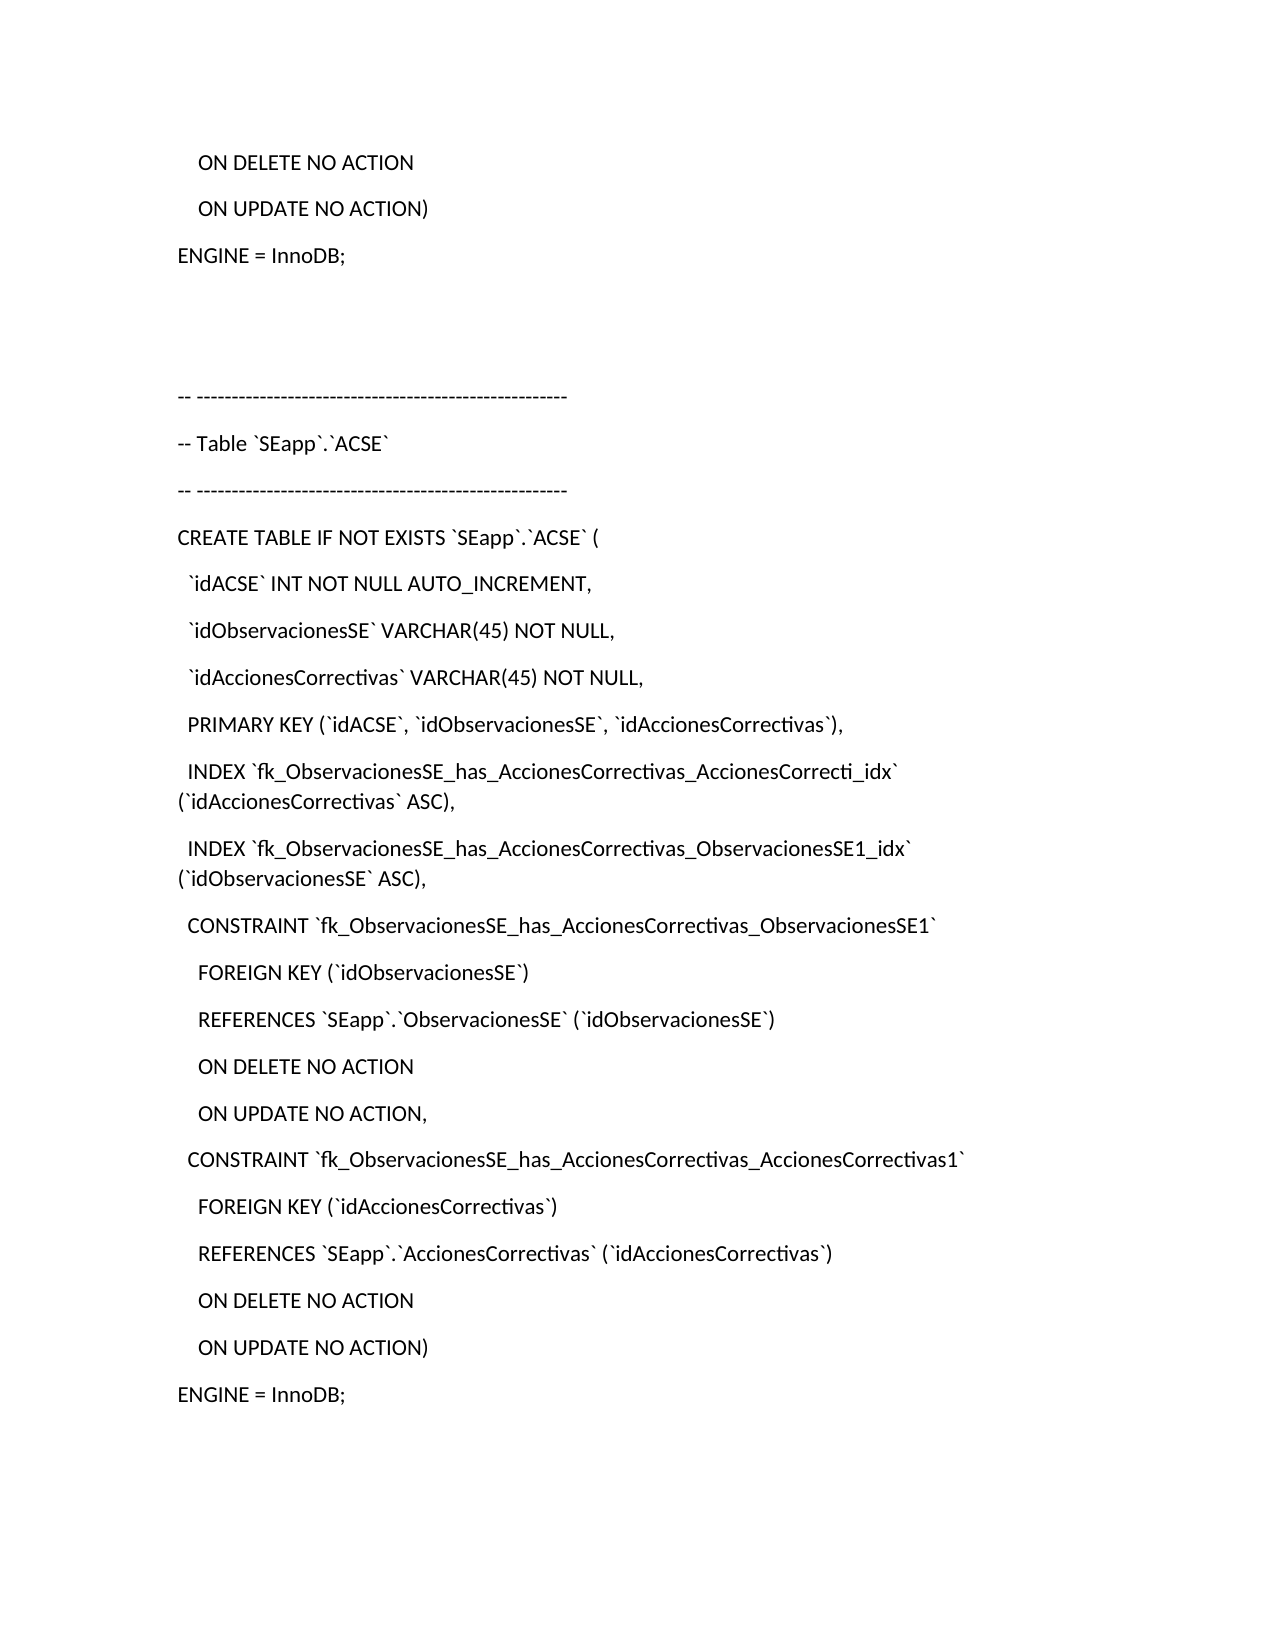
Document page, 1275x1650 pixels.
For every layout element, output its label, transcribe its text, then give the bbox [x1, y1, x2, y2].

text ON UPDATE NO ACTION, [177, 1099, 1098, 1127]
text `idACSE` INT NOT NULL AUTO_INCREMENT, [177, 569, 1098, 597]
text -- Table `SEapp`.`ACSE` [177, 429, 1098, 457]
text `idObservacionesSE` VARCHAR(45) NOT NULL, [177, 616, 1098, 644]
text CONSTRAINT `fk_ObservacionesSE_has_AccionesCorrectivas_ObservacionesSE1` [177, 911, 1098, 939]
text ON UPDATE NO ACTION) [177, 194, 1098, 222]
text CREATE TABLE IF NOT EXISTS `SEapp`.`ACSE` ( [177, 523, 1098, 551]
text ON DELETE NO ACTION [177, 148, 1098, 176]
text REFERENCES `SEapp`.`ObservacionesSE` (`idObservacionesSE`) [177, 1005, 1098, 1033]
text ON UPDATE NO ACTION) [177, 1333, 1098, 1361]
text -- ----------------------------------------------------- [177, 476, 1098, 504]
text ON DELETE NO ACTION [177, 1286, 1098, 1314]
text REFERENCES `SEapp`.`AccionesCorrectivas` (`idAccionesCorrectivas`) [177, 1239, 1098, 1267]
text INDEX `fk_ObservacionesSE_has_AccionesCorrectivas_ObservacionesSE1_idx` (`idObservacionesSE` ASC), [177, 834, 1098, 892]
text FOREIGN KEY (`idObservacionesSE`) [177, 958, 1098, 986]
text PRIMARY KEY (`idACSE`, `idObservacionesSE`, `idAccionesCorrectivas`), [177, 710, 1098, 738]
text CONSTRAINT `fk_ObservacionesSE_has_AccionesCorrectivas_AccionesCorrectivas1` [177, 1146, 1098, 1173]
text ENGINE = InnoDB; [177, 1380, 1098, 1408]
text ON DELETE NO ACTION [177, 1052, 1098, 1080]
text `idAccionesCorrectivas` VARCHAR(45) NOT NULL, [177, 663, 1098, 691]
text FOREIGN KEY (`idAccionesCorrectivas`) [177, 1192, 1098, 1220]
text ENGINE = InnoDB; [177, 241, 1098, 269]
text -- ----------------------------------------------------- [177, 382, 1098, 410]
text INDEX `fk_ObservacionesSE_has_AccionesCorrectivas_AccionesCorrecti_idx` (`idAccionesCorrectivas` ASC), [177, 757, 1098, 815]
